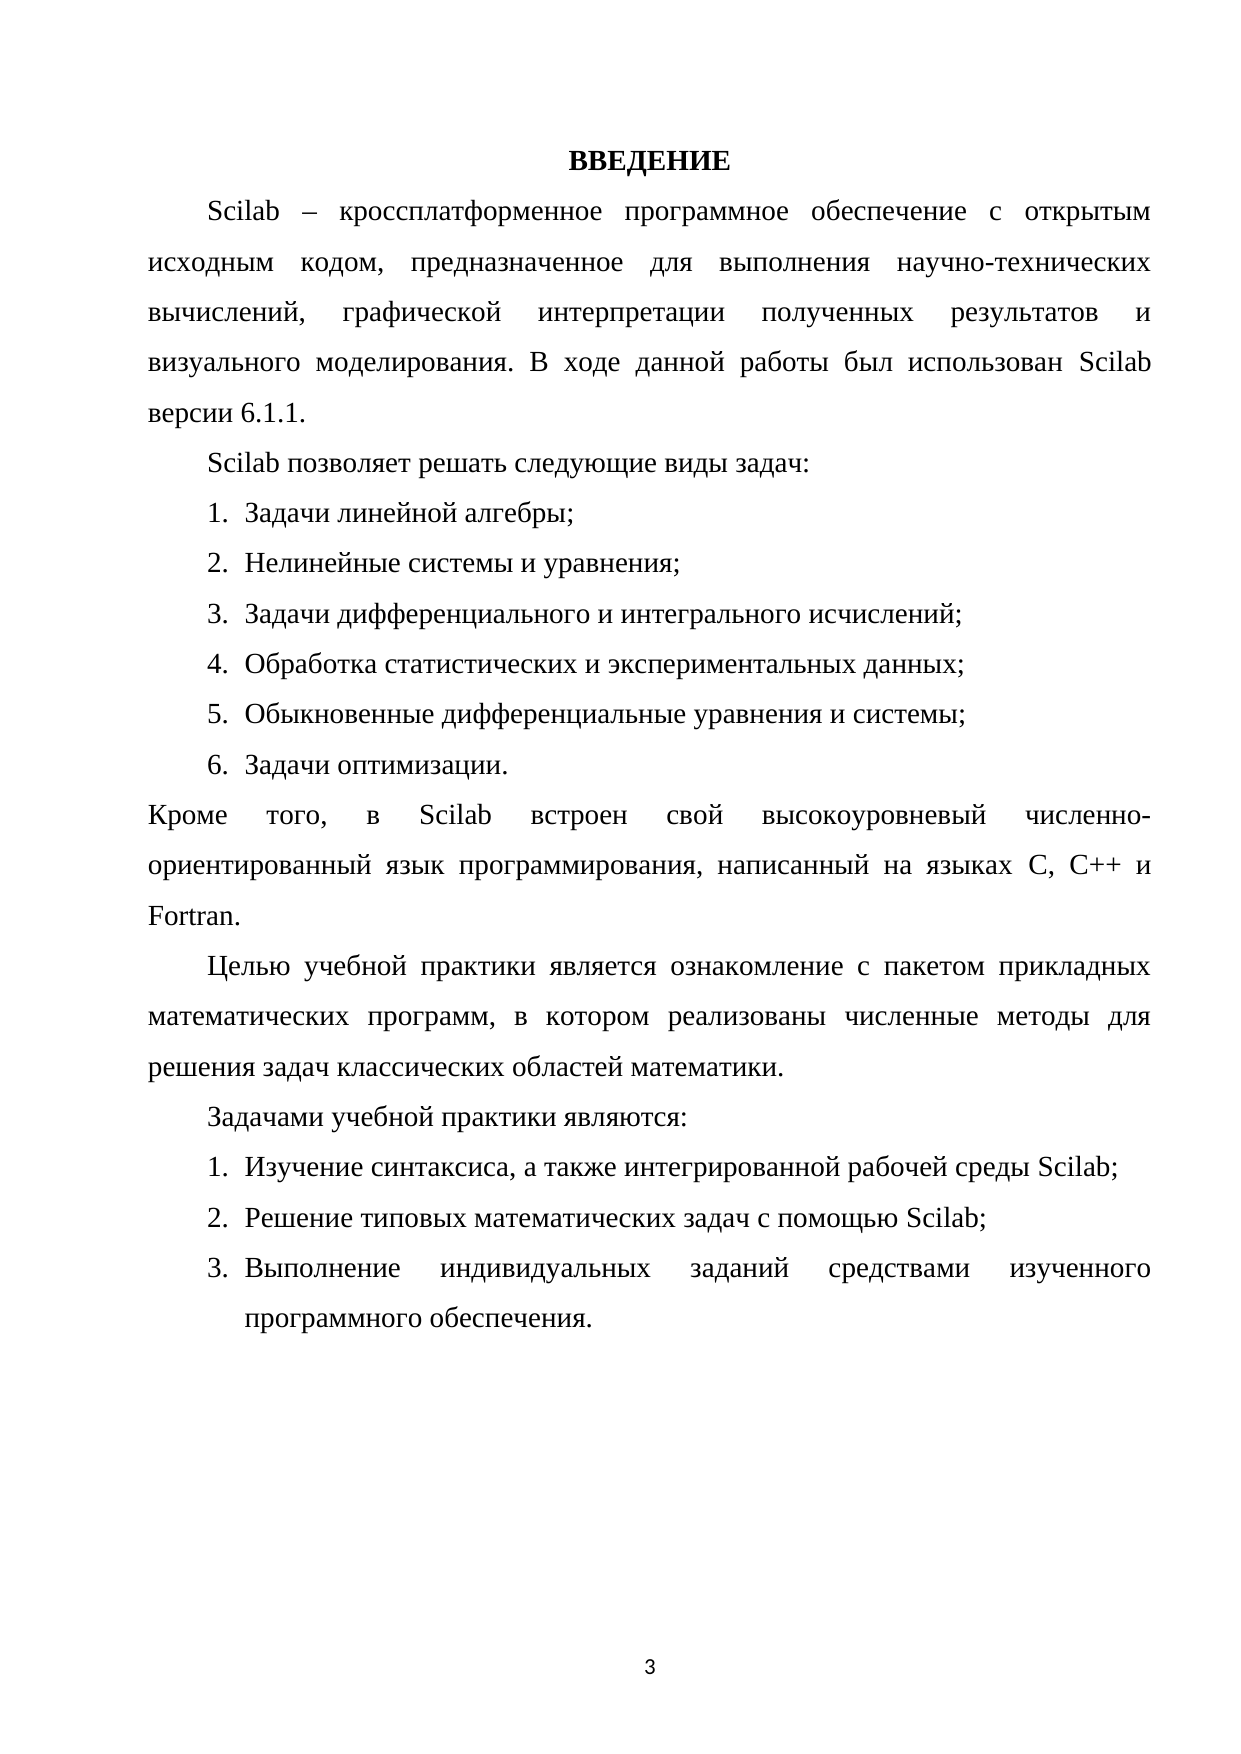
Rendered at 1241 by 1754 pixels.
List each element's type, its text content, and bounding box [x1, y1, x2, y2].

text Кроме того, в Scilab встроен свой высокоуровневый численно-ориентированный язык программирования, написанный на языках C, C++ и Fortran. [148, 797, 1152, 931]
list Задачи дифференциального и интегрального исчислений; [207, 596, 1152, 629]
text Scilab позволяет решать следующие виды задач: [148, 445, 1152, 478]
list Обыкновенные дифференциальные уравнения и системы; [207, 697, 1152, 730]
list Изучение синтаксиса, а также интегрированной рабочей среды Scilab; [207, 1149, 1152, 1183]
list Задачи линейной алгебры; [207, 495, 1152, 529]
text ВВЕДЕНИЕ [148, 143, 1152, 177]
list Решение типовых математических задач с помощью Scilab; [207, 1200, 1152, 1233]
list Выполнение индивидуальных заданий средствами изученного программного обеспечения. [207, 1250, 1152, 1334]
list Обработка статистических и экспериментальных данных; [207, 646, 1152, 680]
text Scilab – кроссплатформенное программное обеспечение с открытым исходным кодом, предназначенное для выполнения научно-технических вычислений, графической интерпретации полученных результатов и визуального моделирования. В ходе данной работы был использован Scilab версии 6.1.1. [148, 193, 1152, 428]
list Задачи оптимизации. [207, 747, 1152, 780]
list Нелинейные системы и уравнения; [207, 546, 1152, 579]
text Целью учебной практики является ознакомление с пакетом прикладных математических программ, в котором реализованы численные методы для решения задач классических областей математики. [148, 948, 1152, 1082]
text Задачами учебной практики являются: [148, 1099, 1152, 1133]
